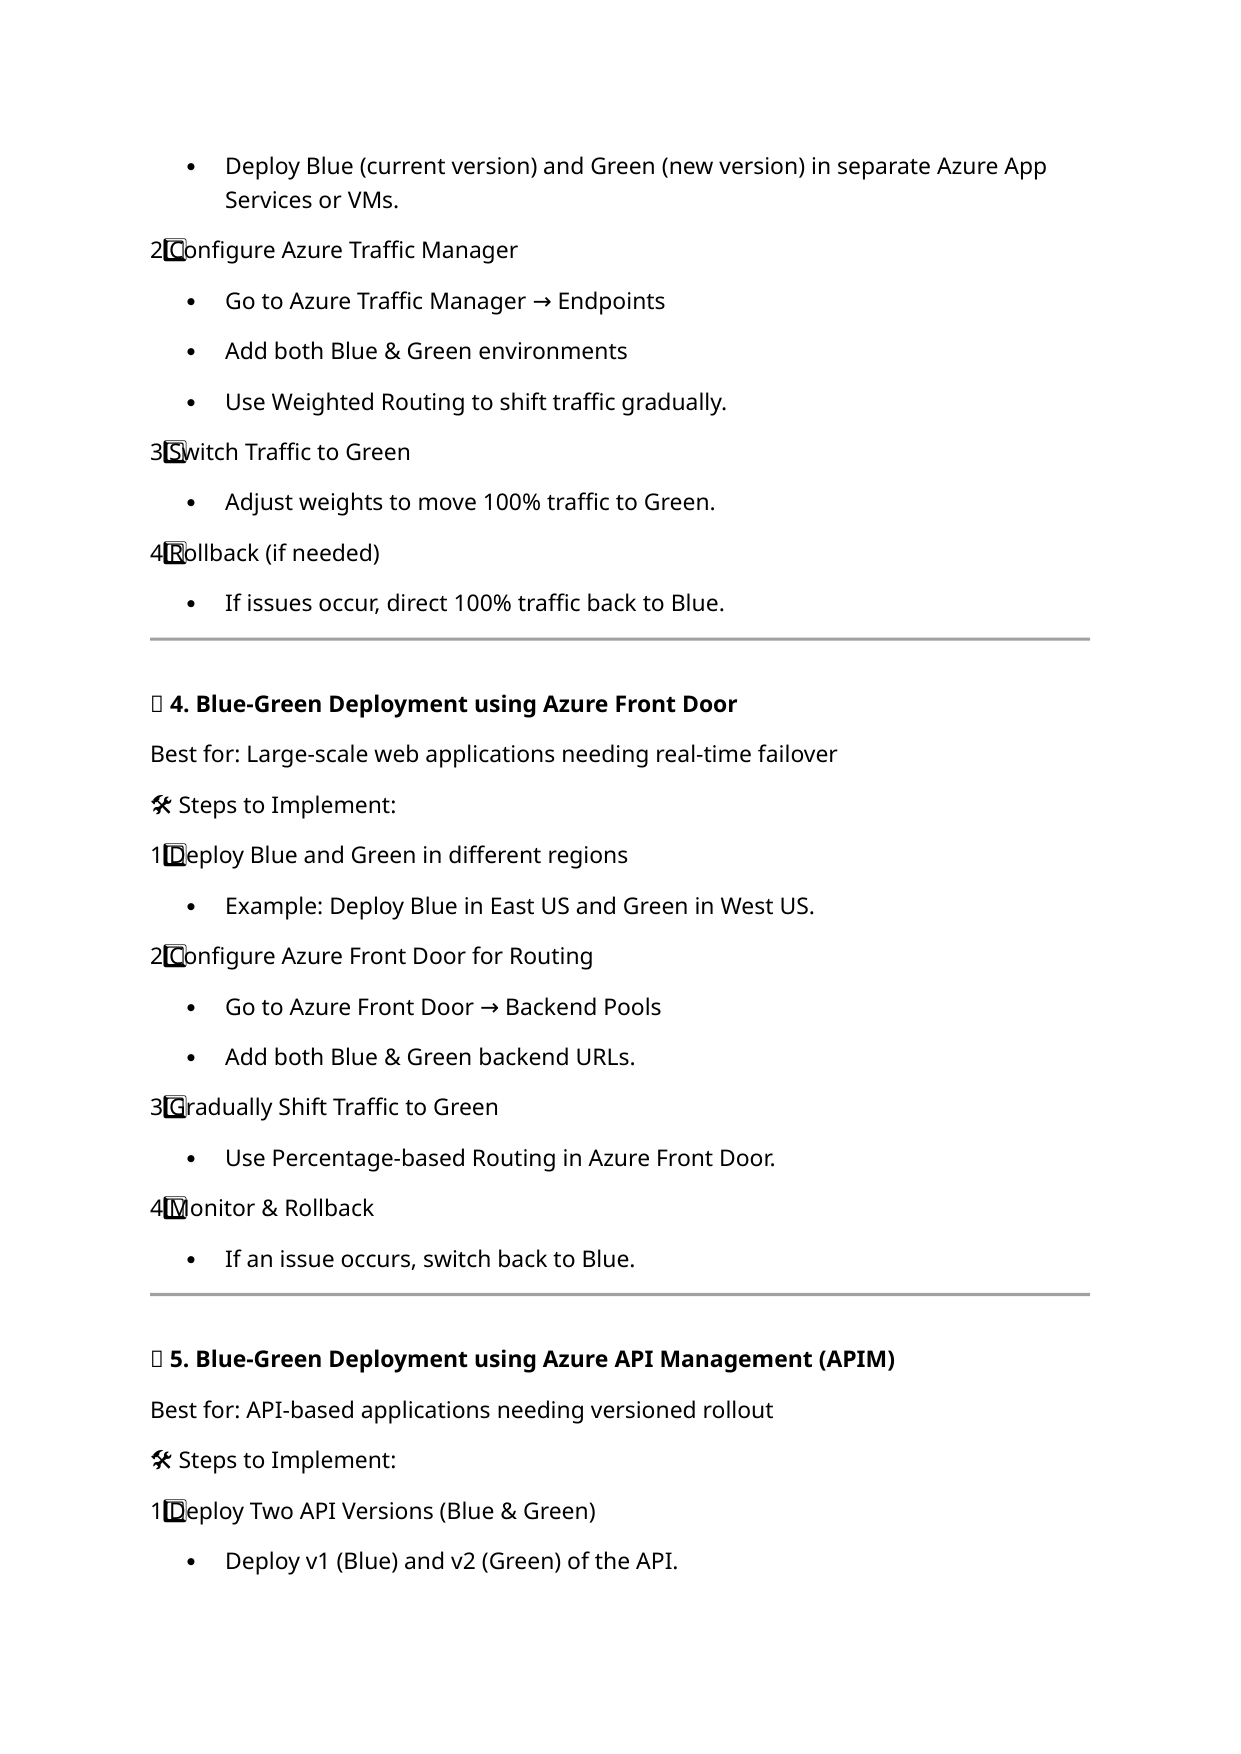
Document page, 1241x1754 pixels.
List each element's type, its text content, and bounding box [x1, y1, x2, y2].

text 🔹 5. Blue-Green Deployment using Azure API Management (APIM) [150, 1343, 1090, 1374]
list If issues occur, direct 100% traffic back to Blue. [187, 587, 1090, 618]
text 3️⃣ Switch Traffic to Green [150, 436, 1090, 467]
text 3️⃣ Gradually Shift Traffic to Green [150, 1091, 1090, 1122]
text Best for: Large-scale web applications needing real-time failover [150, 738, 1090, 769]
list Go to Azure Front Door → Backend Pools [187, 990, 1090, 1022]
text 1️⃣ Deploy Blue and Green in different regions [150, 839, 1090, 870]
list Add both Blue & Green backend URLs. [187, 1041, 1090, 1072]
list Deploy v1 (Blue) and v2 (Green) of the API. [187, 1545, 1090, 1576]
text 2️⃣ Configure Azure Front Door for Routing [150, 940, 1090, 971]
list Adjust weights to move 100% traffic to Green. [187, 486, 1090, 517]
list Add both Blue & Green environments [187, 335, 1090, 366]
text 4️⃣ Monitor & Rollback [150, 1192, 1090, 1223]
list Use Percentage-based Routing in Azure Front Door. [187, 1142, 1090, 1173]
text Best for: API-based applications needing versioned rollout [150, 1394, 1090, 1425]
list If an issue occurs, switch back to Blue. [187, 1242, 1090, 1274]
text 🛠 Steps to Implement: [150, 789, 1090, 820]
text 🔹 4. Blue-Green Deployment using Azure Front Door [150, 688, 1090, 719]
list Use Weighted Routing to shift traffic gradually. [187, 385, 1090, 417]
text 2️⃣ Configure Azure Traffic Manager [150, 234, 1090, 265]
text 1️⃣ Deploy Two API Versions (Blue & Green) [150, 1494, 1090, 1526]
list Example: Deploy Blue in East US and Green in West US. [187, 889, 1090, 921]
list Go to Azure Traffic Manager → Endpoints [187, 284, 1090, 316]
text 🛠 Steps to Implement: [150, 1444, 1090, 1475]
list Deploy Blue (current version) and Green (new version) in separate Azure App Services or VMs. [187, 150, 1090, 215]
text 4️⃣ Rollback (if needed) [150, 537, 1090, 568]
